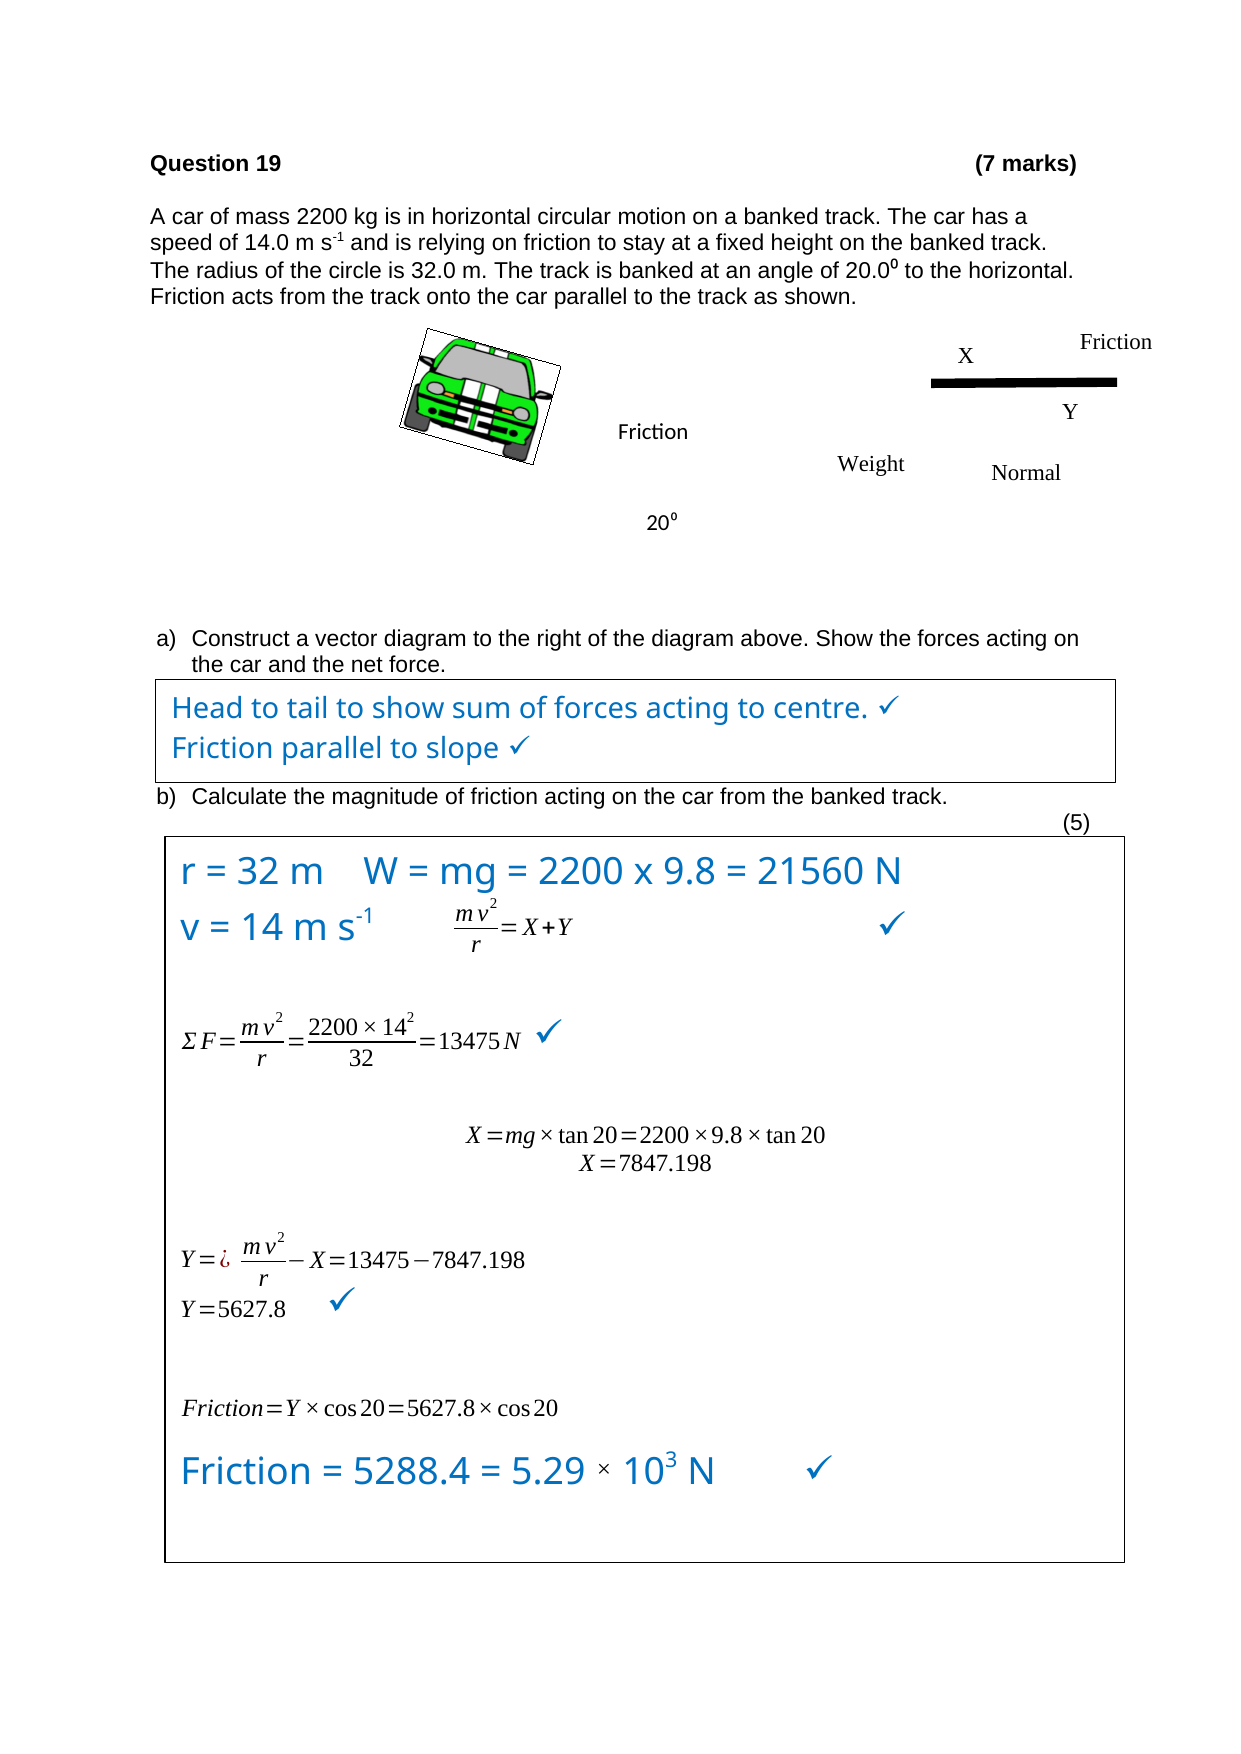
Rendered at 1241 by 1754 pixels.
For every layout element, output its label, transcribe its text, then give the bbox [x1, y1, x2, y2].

text A car of mass 2200 kg is in horizontal circular motion on a banked track. The car has a speed of 14.0 m s-1 and is relying on friction to stay at a fixed height on the banked track. The radius of the circle is 32.0 m. The track is banked at an angle of 20.0⁰ to the horizontal. Friction acts from the track onto the car parallel to the track as shown. [150, 203, 1090, 309]
list (2) [112, 678, 1090, 704]
picture [400, 329, 560, 464]
list Construct a vector diagram to the right of the diagram above. Show the forces acting on the car and the net force. [156, 625, 1090, 678]
text (5) [150, 809, 1090, 836]
text Question 19 (7 marks) [150, 150, 1090, 176]
list Calculate the magnitude of friction acting on the car from the banked track. [156, 783, 1090, 809]
